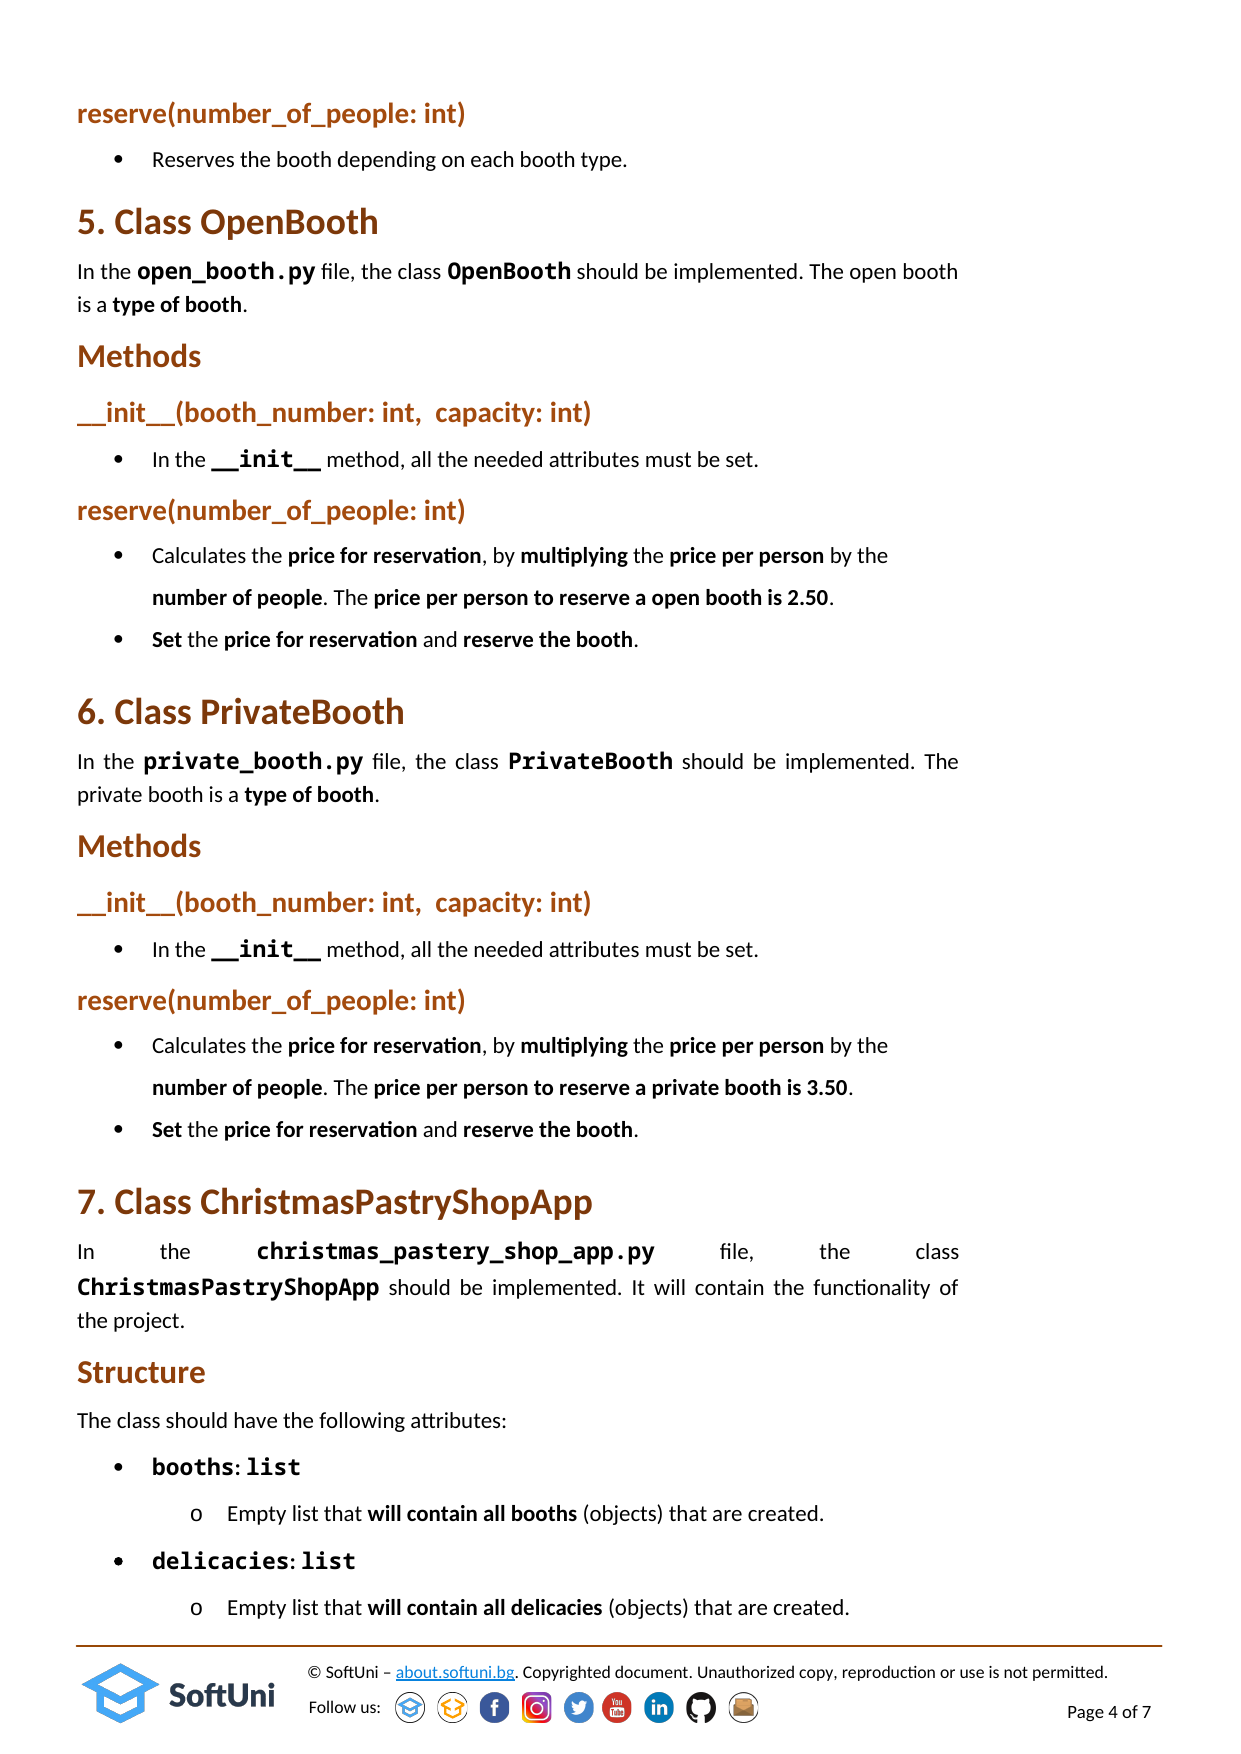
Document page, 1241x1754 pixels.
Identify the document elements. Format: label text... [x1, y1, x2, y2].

list In the __init__ method, all the needed attributes must be set. [114, 933, 959, 964]
picture [686, 1692, 716, 1723]
list In the __init__ method, all the needed attributes must be set. [114, 443, 959, 474]
list Empty list that will contain all booths (objects) that are created. [189, 1499, 959, 1528]
picture [564, 1692, 594, 1723]
picture [665, 1714, 674, 1723]
picture [644, 1714, 653, 1723]
list booths: list [114, 1450, 959, 1482]
picture [522, 1692, 552, 1723]
subtitle Structure [77, 1351, 959, 1391]
subtitle 7. Class ChristmasPastryShopApp [77, 1178, 959, 1223]
picture [437, 1692, 468, 1723]
list Calculates the price for reservation, by multiplying the price per person by the number of people. The price per person to reserve a private booth is 3.50. [114, 1031, 959, 1101]
list Calculates the price for reservation, by multiplying the price per person by the number of people. The price per person to reserve a open booth is 2.50. [114, 541, 959, 611]
subtitle __init__(booth_number: int, capacity: int) [77, 394, 959, 429]
picture [75, 1658, 281, 1729]
list Set the price for reservation and reserve the booth. [114, 625, 959, 653]
list Empty list that will contain all delicacies (objects) that are created. [189, 1593, 959, 1622]
list Set the price for reservation and reserve the booth. [114, 1115, 959, 1143]
picture [728, 1692, 759, 1723]
text In the open_booth.py file, the class OpenBooth should be implemented. The open booth is a type of booth. [77, 254, 959, 318]
subtitle Methods [77, 335, 959, 375]
list delicacies: list [114, 1545, 959, 1576]
list Reserves the booth depending on each booth type. [114, 145, 959, 173]
subtitle __init__(booth_number: int, capacity: int) [77, 884, 959, 919]
picture [602, 1692, 632, 1723]
picture [665, 1692, 674, 1701]
subtitle 5. Class OpenBooth [77, 198, 959, 243]
subtitle Methods [77, 825, 959, 865]
subtitle reserve(number_of_people: int) [77, 95, 959, 131]
subtitle reserve(number_of_people: int) [77, 492, 959, 527]
picture [479, 1692, 510, 1723]
subtitle reserve(number_of_people: int) [77, 982, 959, 1017]
text The class should have the following attributes: [77, 1406, 959, 1434]
picture [644, 1692, 653, 1701]
picture [658, 1705, 667, 1714]
text In the private_booth.py file, the class PrivateBooth should be implemented. The private booth is a type of booth. [77, 744, 959, 808]
subtitle 6. Class PrivateBooth [77, 688, 959, 733]
text In the christmas_pastery_shop_app.py file, the class ChristmasPastryShopApp should be implemented. It will contain the functionality of the project. [77, 1234, 959, 1334]
picture [395, 1692, 425, 1723]
